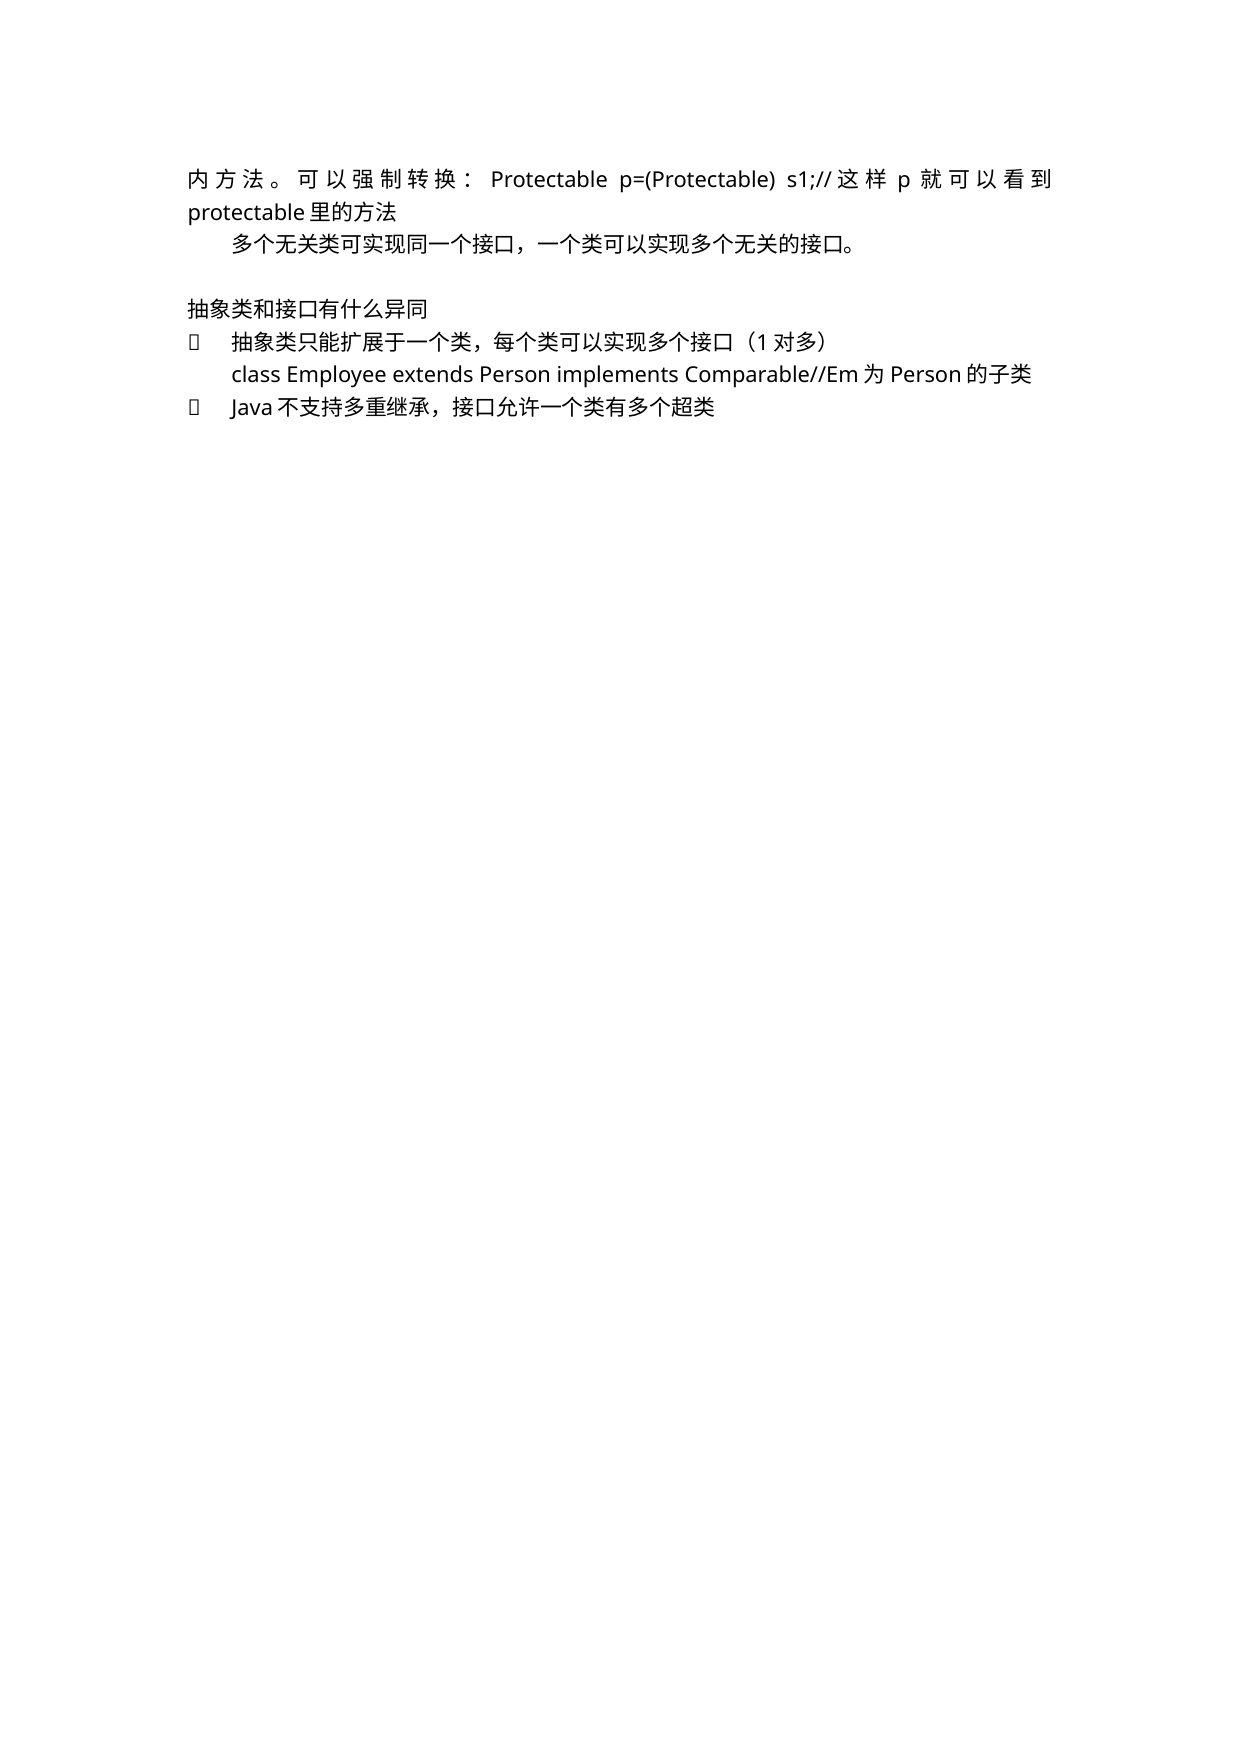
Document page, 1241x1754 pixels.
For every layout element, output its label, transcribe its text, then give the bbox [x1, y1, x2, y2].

text  抽象类只能扩展于一个类，每个类可以实现多个接口（1对多） [187, 324, 1053, 357]
text class Employee extends Person implements Comparable//Em为Person的子类 [187, 357, 1053, 389]
text 多个无关类可实现同一个接口，一个类可以实现多个无关的接口。 [187, 227, 1053, 259]
text  Java不支持多重继承，接口允许一个类有多个超类 [187, 389, 1053, 422]
text 抽象类和接口有什么异同 [187, 292, 1053, 324]
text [187, 162, 1053, 227]
